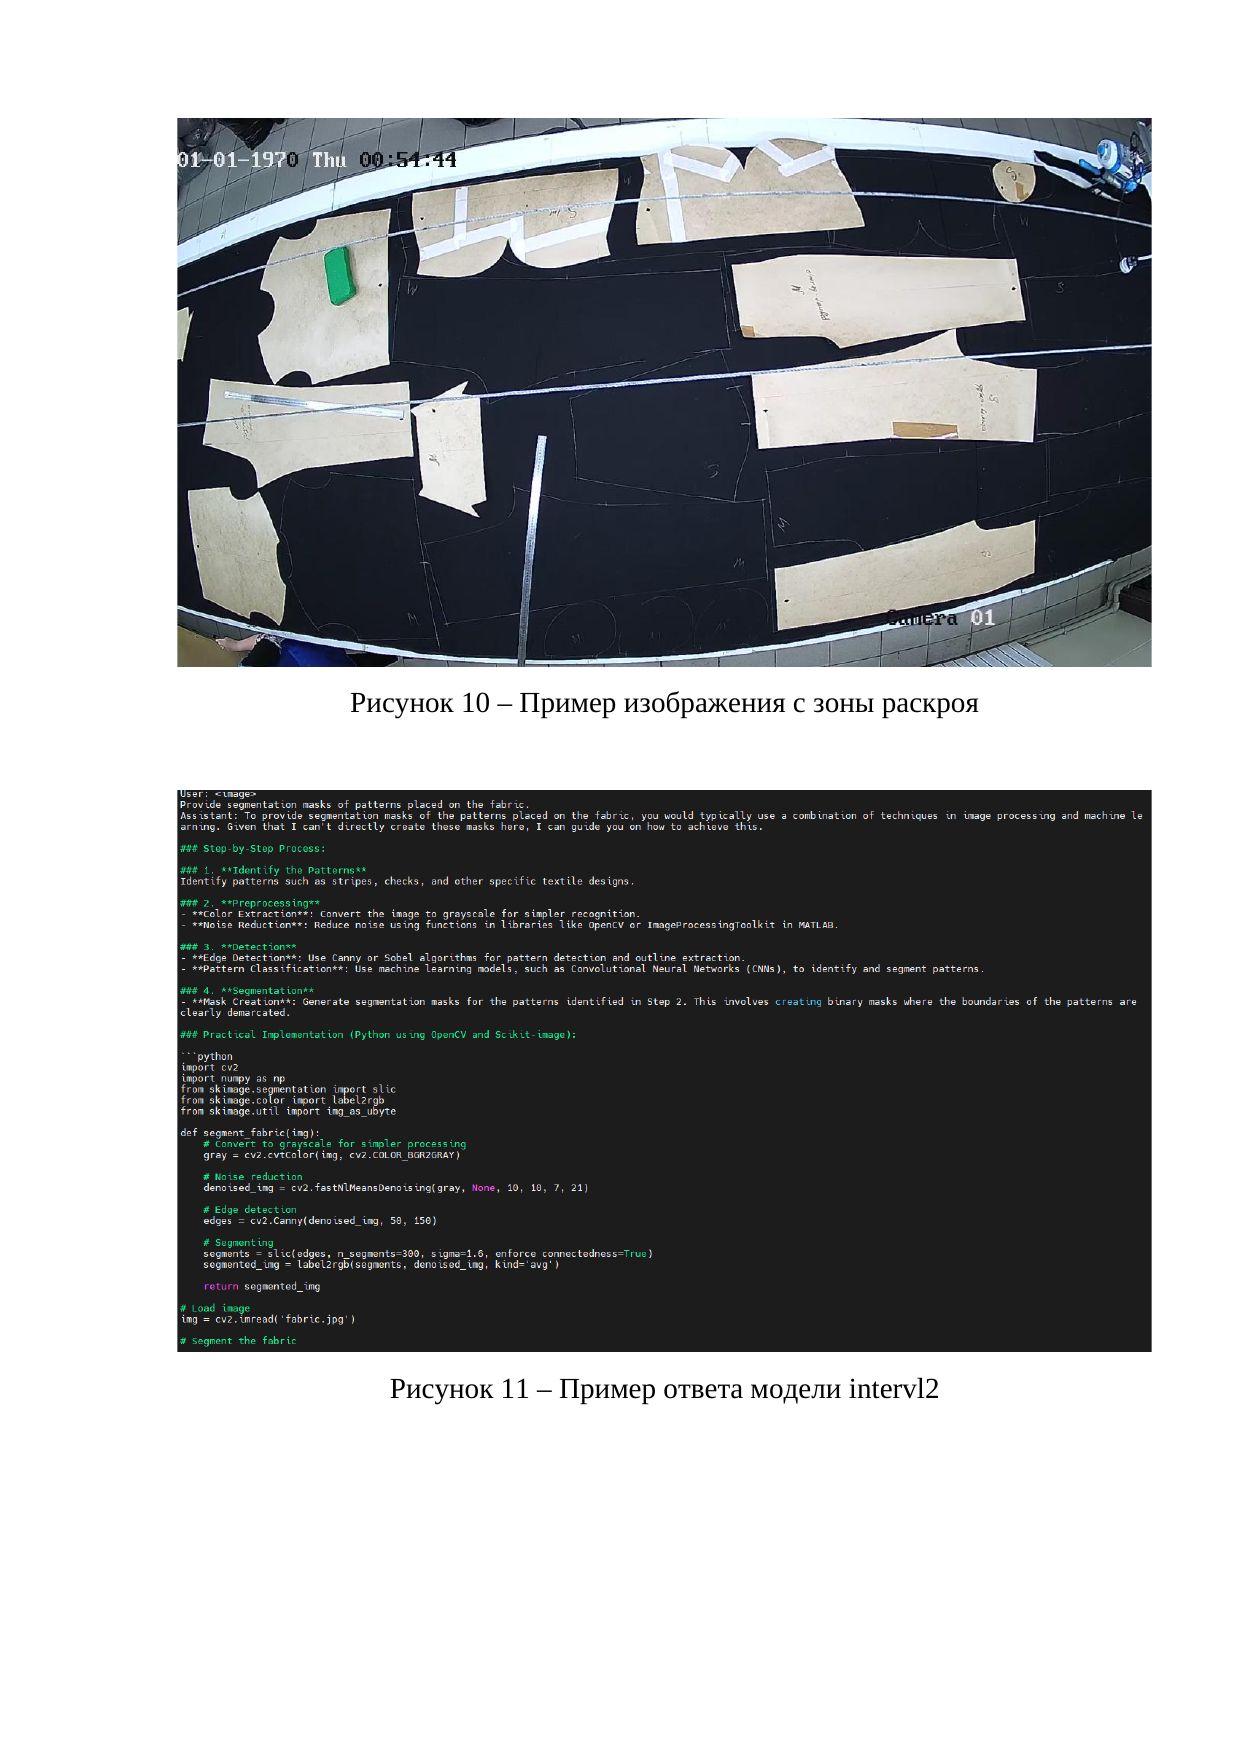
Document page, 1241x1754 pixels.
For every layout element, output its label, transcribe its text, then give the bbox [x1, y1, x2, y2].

picture [177, 118, 1152, 667]
text Рисунок 11 – Пример ответа модели intervl2 [177, 1371, 1152, 1404]
picture [177, 790, 1152, 1352]
text Рисунок 10 – Пример изображения с зоны раскроя [177, 685, 1152, 719]
